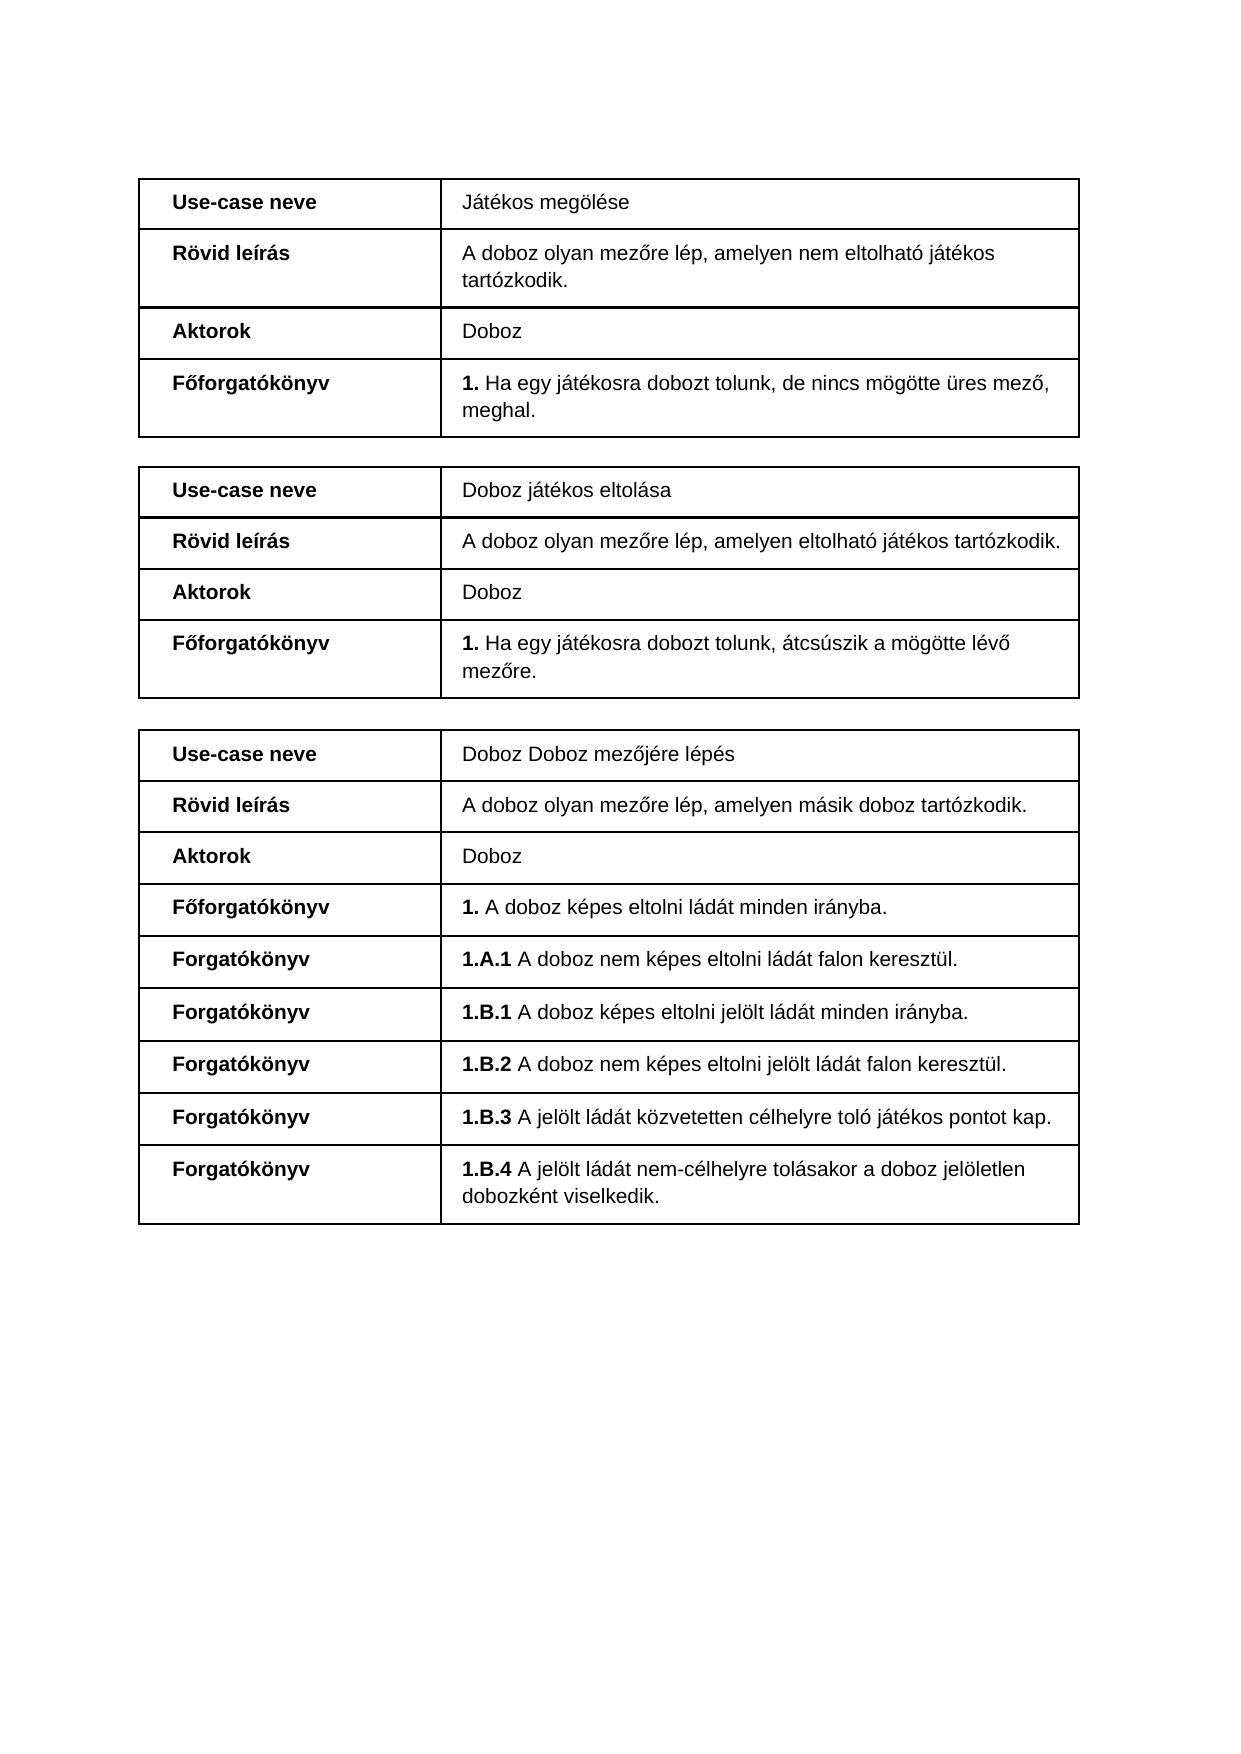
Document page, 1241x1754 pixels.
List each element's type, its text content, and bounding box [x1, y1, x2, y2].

table_cell Forgatókönyv [140, 1094, 440, 1144]
table_cell 1.B.2 A doboz nem képes eltolni jelölt ládát falon keresztül. [442, 1042, 1078, 1092]
table_cell 1.B.4 A jelölt ládát nem-célhelyre tolásakor a doboz jelöletlen dobozként viselkedik. [442, 1146, 1078, 1223]
table_header Use-case neve [140, 468, 440, 516]
table_header Use-case neve [140, 731, 440, 780]
table_header Játékos megölése [442, 180, 1078, 228]
table_cell Aktorok [140, 309, 440, 358]
table_header Doboz játékos eltolása [442, 468, 1078, 516]
table_header Use-case neve [140, 180, 440, 228]
table_cell Forgatókönyv [140, 937, 440, 987]
table_cell A doboz olyan mezőre lép, amelyen másik doboz tartózkodik. [442, 782, 1078, 831]
table_cell 1.B.3 A jelölt ládát közvetetten célhelyre toló játékos pontot kap. [442, 1094, 1078, 1144]
table_cell 1. A doboz képes eltolni ládát minden irányba. [442, 885, 1078, 935]
table_cell Rövid leírás [140, 230, 440, 306]
table_cell Doboz [442, 570, 1078, 619]
table_cell 1.B.1 A doboz képes eltolni jelölt ládát minden irányba. [442, 989, 1078, 1039]
table_cell Forgatókönyv [140, 1042, 440, 1092]
table_cell Főforgatókönyv [140, 885, 440, 935]
table_cell Forgatókönyv [140, 989, 440, 1039]
table_cell Forgatókönyv [140, 1146, 440, 1223]
table_header Doboz Doboz mezőjére lépés [442, 731, 1078, 780]
table_cell 1. Ha egy játékosra dobozt tolunk, de nincs mögötte üres mező, meghal. [442, 360, 1078, 436]
table_cell Főforgatókönyv [140, 360, 440, 436]
table_cell Aktorok [140, 570, 440, 619]
table_cell 1. Ha egy játékosra dobozt tolunk, átcsúszik a mögötte lévő mezőre. [442, 621, 1078, 697]
table_cell A doboz olyan mezőre lép, amelyen nem eltolható játékos tartózkodik. [442, 230, 1078, 306]
table_cell Rövid leírás [140, 519, 440, 567]
table_cell Főforgatókönyv [140, 621, 440, 697]
table_cell 1.A.1 A doboz nem képes eltolni ládát falon keresztül. [442, 937, 1078, 987]
table_cell Rövid leírás [140, 782, 440, 831]
table_cell A doboz olyan mezőre lép, amelyen eltolható játékos tartózkodik. [442, 519, 1078, 567]
table_cell Aktorok [140, 833, 440, 882]
table_cell Doboz [442, 833, 1078, 882]
table_cell Doboz [442, 309, 1078, 358]
